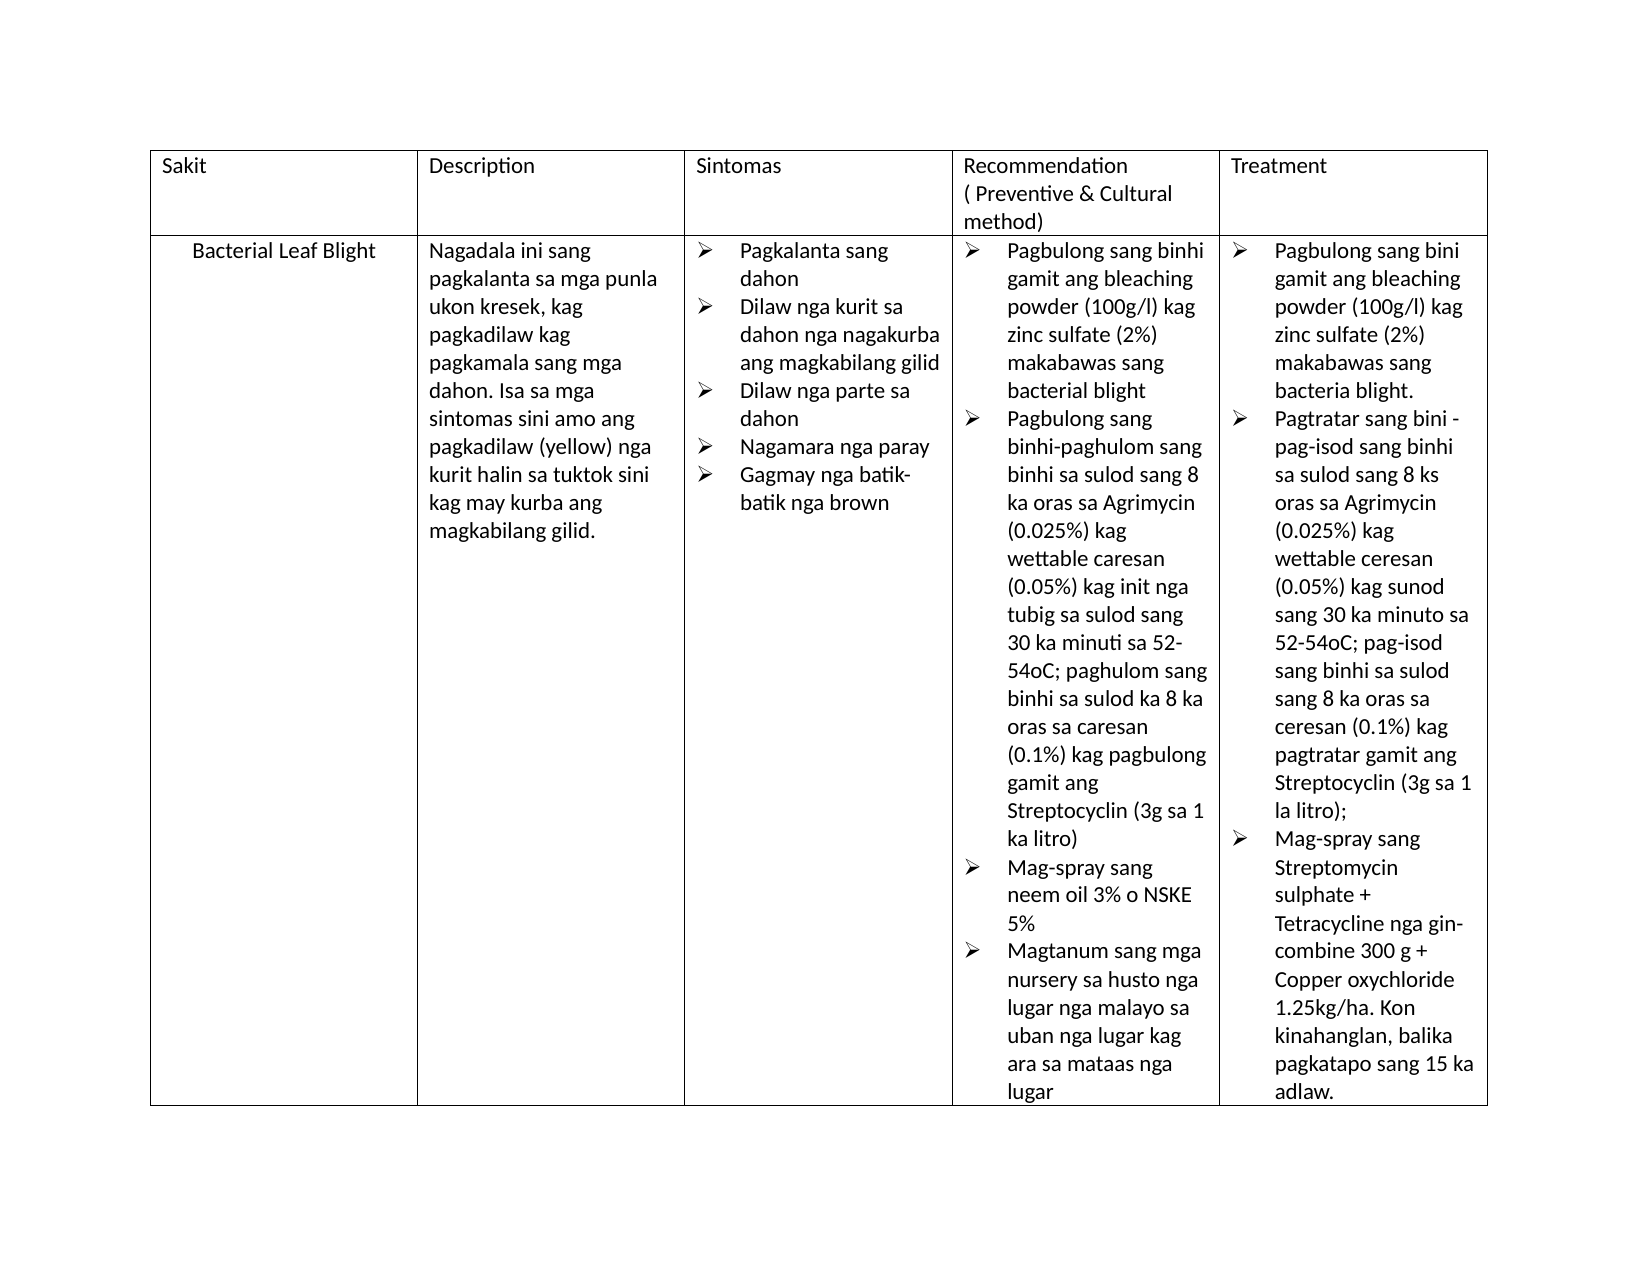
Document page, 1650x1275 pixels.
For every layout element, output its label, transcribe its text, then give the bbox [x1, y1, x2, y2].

table_header Sintomas [685, 151, 952, 235]
table_header Description [418, 151, 684, 235]
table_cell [151, 236, 417, 1105]
table_header Treatment [1220, 151, 1487, 235]
table_header Recommendation ( Preventive & Cultural method) [953, 151, 1219, 235]
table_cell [1220, 236, 1487, 1105]
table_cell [685, 236, 952, 1105]
table_header Sakit [151, 151, 417, 235]
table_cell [418, 236, 684, 1105]
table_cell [953, 236, 1219, 1105]
